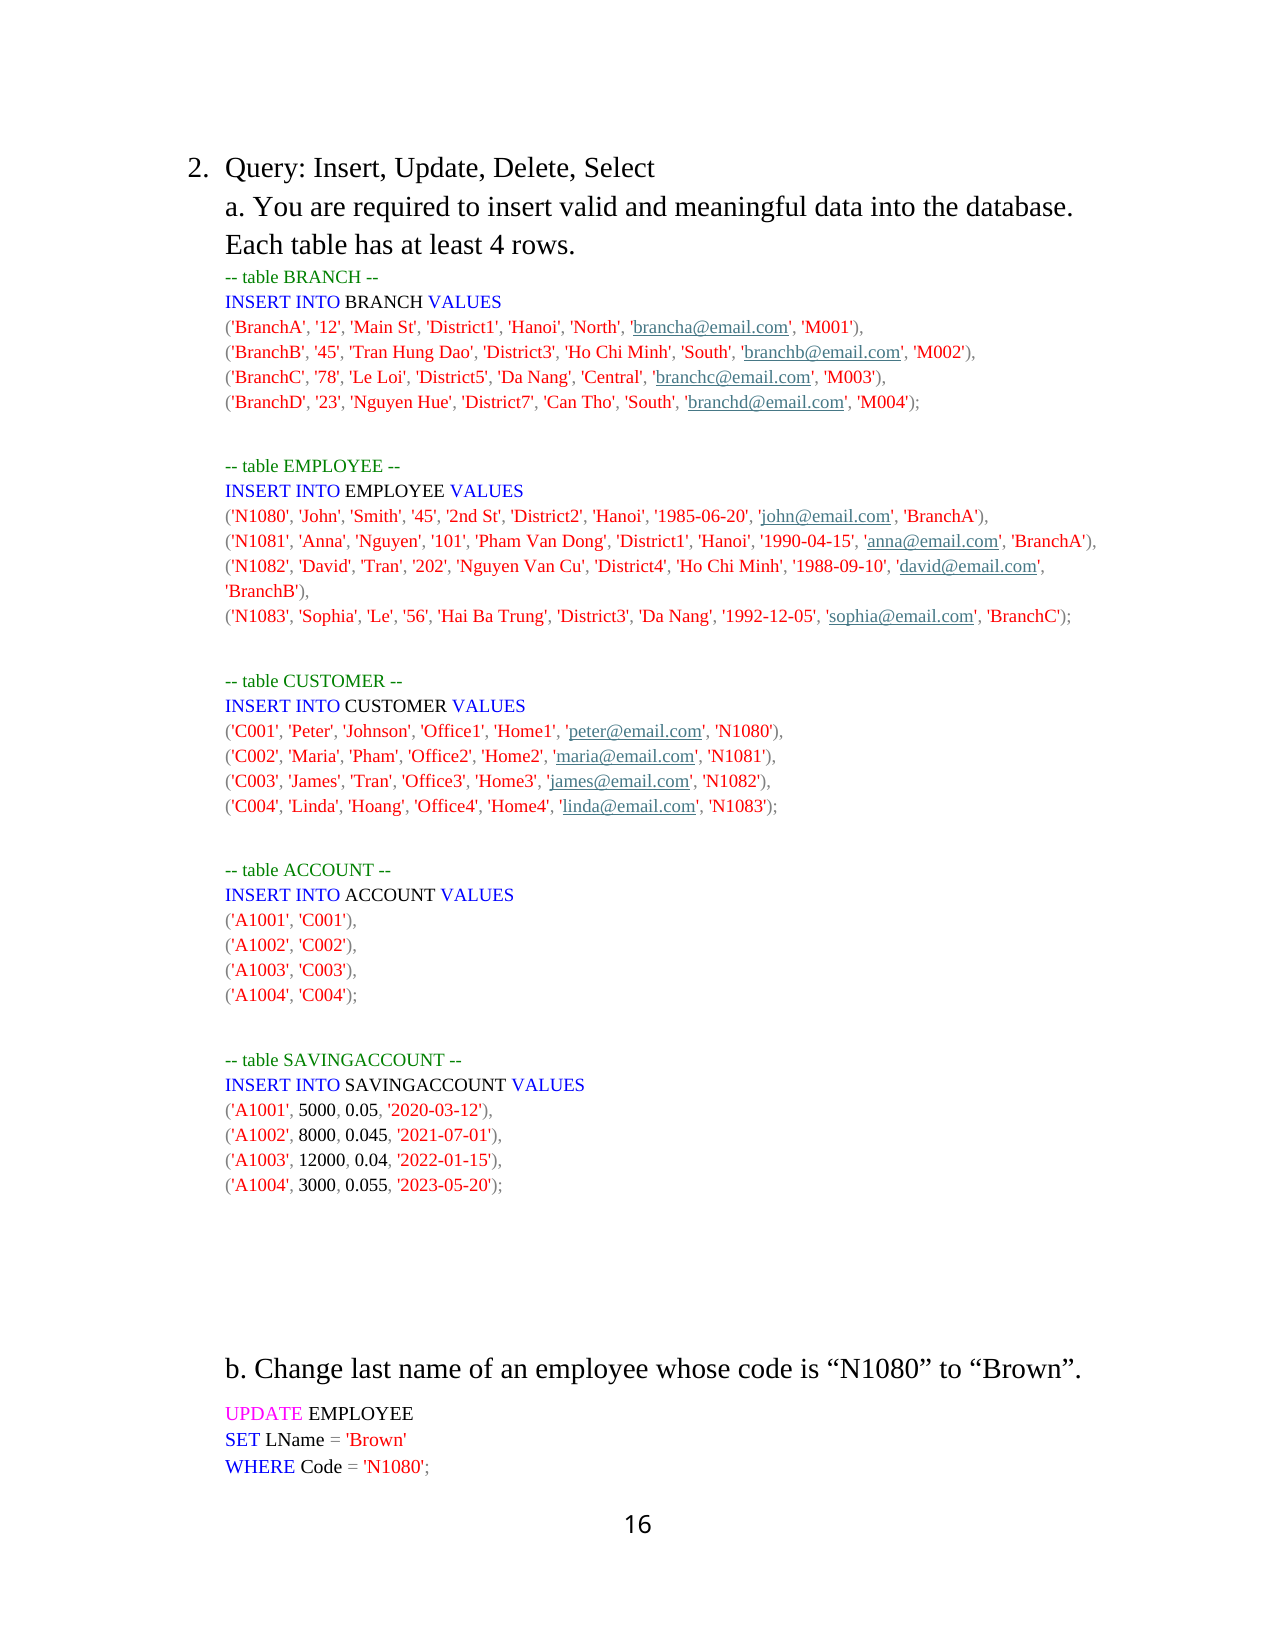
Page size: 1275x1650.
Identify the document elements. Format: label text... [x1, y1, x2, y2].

text -- table ACCOUNT -- [225, 859, 1125, 881]
text INSERT INTO BRANCH VALUES [225, 291, 1125, 312]
text -- table BRANCH -- [225, 266, 1125, 287]
text ('C003', 'James', 'Tran', 'Office3', 'Home3', 'james@email.com', 'N1082'), [225, 770, 1125, 791]
text ('C001', 'Peter', 'Johnson', 'Office1', 'Home1', 'peter@email.com', 'N1080'), [225, 720, 1125, 741]
text ('BranchD', '23', 'Nguyen Hue', 'District7', 'Can Tho', 'South', 'branchd@email.com', 'M004'); [225, 391, 1125, 412]
text -- table CUSTOMER -- [225, 670, 1125, 691]
text ('N1082', 'David', 'Tran', '202', 'Nguyen Van Cu', 'District4', 'Ho Chi Minh', '1988-09-10', 'david@email.com', 'BranchB'), [225, 555, 1125, 602]
text ('A1003', 12000, 0.04, '2022-01-15'), [225, 1149, 1125, 1170]
text ('A1001', 'C001'), [225, 909, 1125, 931]
text ('BranchB', '45', 'Tran Hung Dao', 'District3', 'Ho Chi Minh', 'South', 'branchb@email.com', 'M002'), [225, 341, 1125, 362]
text ('A1004', 3000, 0.055, '2023-05-20'); [225, 1174, 1125, 1195]
text INSERT INTO CUSTOMER VALUES [225, 695, 1125, 716]
text -- table EMPLOYEE -- [225, 455, 1125, 477]
text ('BranchA', '12', 'Main St', 'District1', 'Hanoi', 'North', 'brancha@email.com', 'M001'), [225, 316, 1125, 337]
text ('C002', 'Maria', 'Pham', 'Office2', 'Home2', 'maria@email.com', 'N1081'), [225, 745, 1125, 766]
text UPDATE EMPLOYEE [225, 1402, 1125, 1424]
text WHERE Code = 'N1080'; [225, 1455, 1125, 1477]
text ('A1002', 8000, 0.045, '2021-07-01'), [225, 1124, 1125, 1145]
text ('A1004', 'C004'); [225, 984, 1125, 1006]
text ('BranchC', '78', 'Le Loi', 'District5', 'Da Nang', 'Central', 'branchc@email.com', 'M003'), [225, 366, 1125, 387]
text INSERT INTO EMPLOYEE VALUES [225, 480, 1125, 502]
list Query: Insert, Update, Delete, Select [187, 150, 1125, 183]
text -- table SAVINGACCOUNT -- [225, 1049, 1125, 1070]
text SET LName = 'Brown' [225, 1428, 1125, 1451]
text b. Change last name of an employee whose code is “N1080” to “Brown”. [225, 1351, 1125, 1385]
text ('A1001', 5000, 0.05, '2020-03-12'), [225, 1099, 1125, 1120]
text ('A1002', 'C002'), [225, 934, 1125, 956]
text ('N1083', 'Sophia', 'Le', '56', 'Hai Ba Trung', 'District3', 'Da Nang', '1992-12-05', 'sophia@email.com', 'BranchC'); [225, 605, 1125, 627]
text ('N1081', 'Anna', 'Nguyen', '101', 'Pham Van Dong', 'District1', 'Hanoi', '1990-04-15', 'anna@email.com', 'BranchA'), [225, 530, 1125, 552]
text ('A1003', 'C003'), [225, 959, 1125, 981]
text INSERT INTO ACCOUNT VALUES [225, 884, 1125, 906]
text ('N1080', 'John', 'Smith', '45', '2nd St', 'District2', 'Hanoi', '1985-06-20', 'john@email.com', 'BranchA'), [225, 505, 1125, 527]
text a. You are required to insert valid and meaningful data into the database. Each table has at least 4 rows. [225, 189, 1125, 261]
text INSERT INTO SAVINGACCOUNT VALUES [225, 1074, 1125, 1095]
text ('C004', 'Linda', 'Hoang', 'Office4', 'Home4', 'linda@email.com', 'N1083'); [225, 795, 1125, 816]
